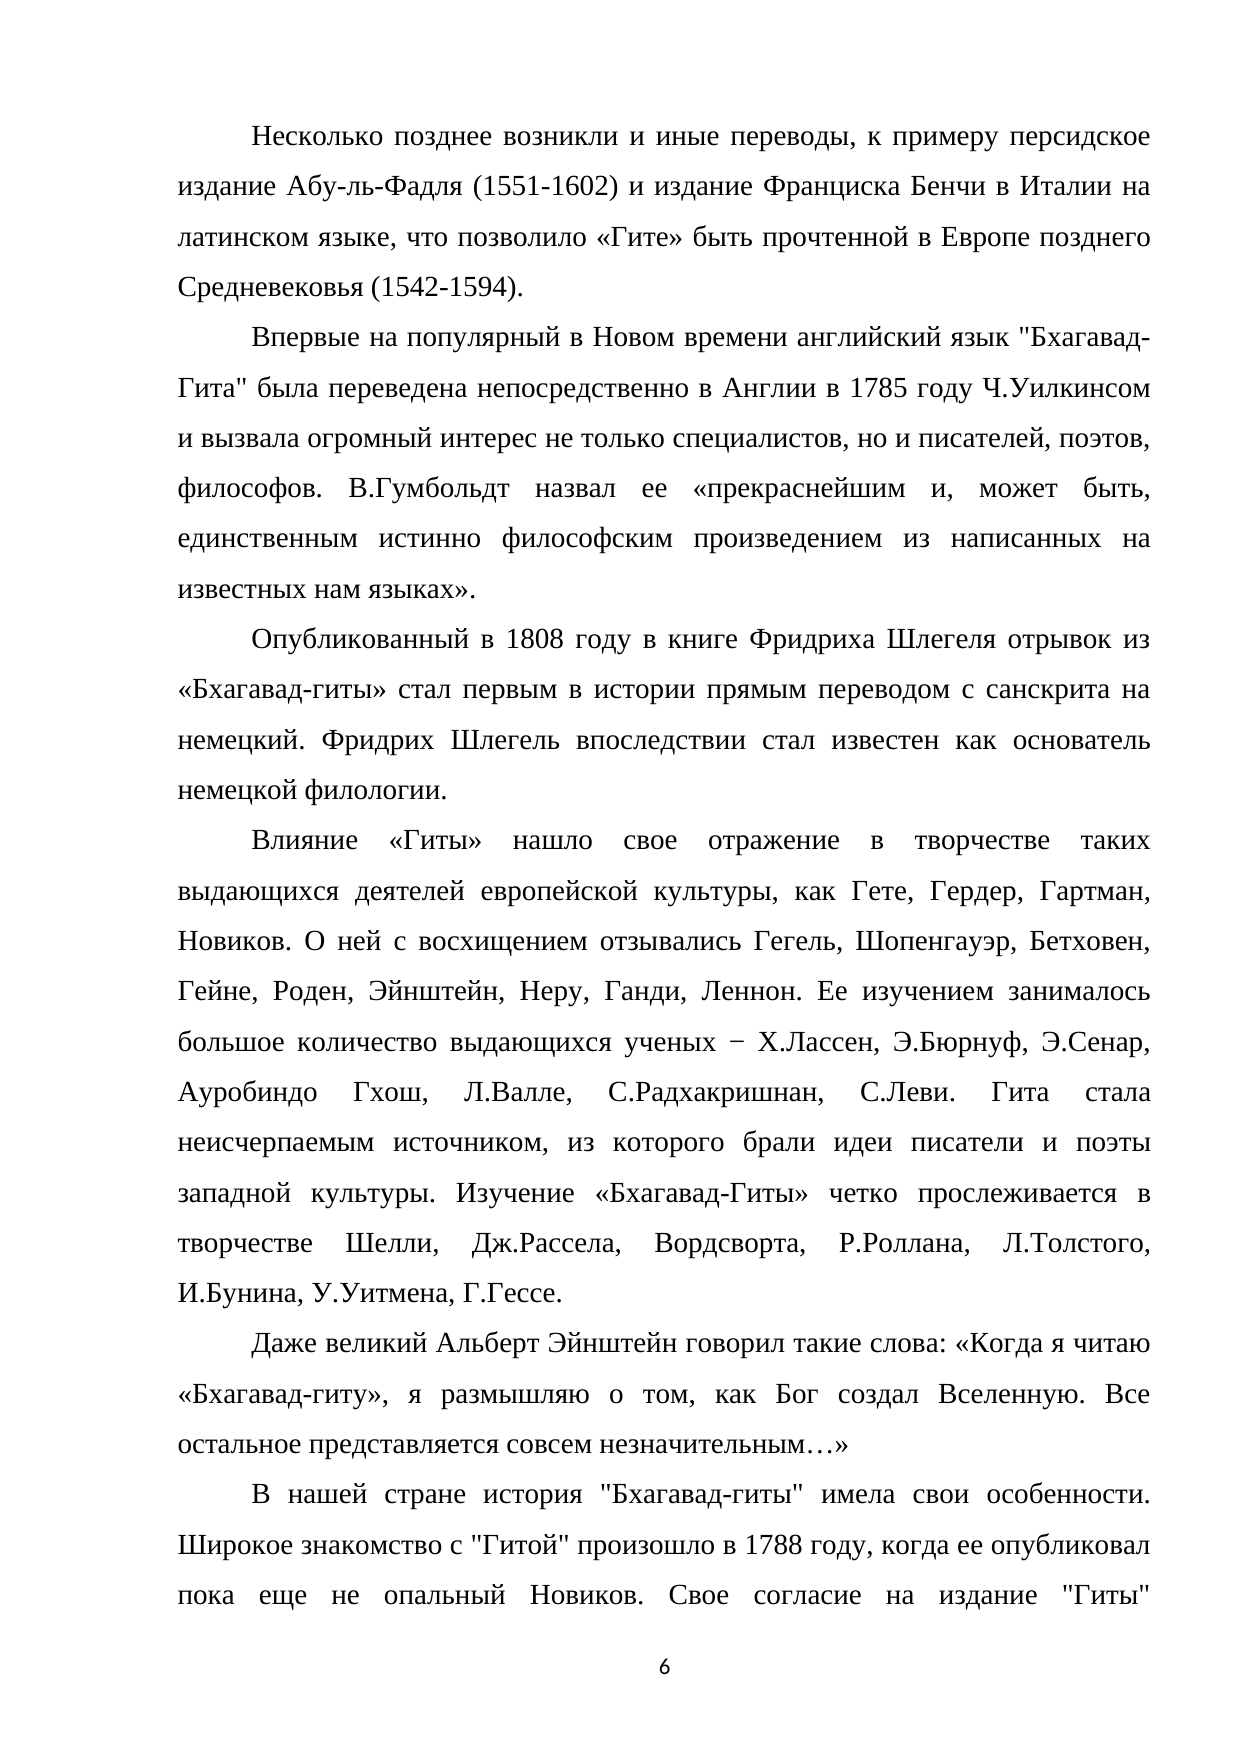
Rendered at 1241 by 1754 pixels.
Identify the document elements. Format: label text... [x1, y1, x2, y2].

text Даже великий Альберт Эйнштейн говорил такие слова: «Когда я читаю «Бхагавад-гиту», я размышляю о том, как Бог создал Вселенную. Все остальное представляется совсем незначительным…» [177, 1326, 1152, 1460]
text Опубликованный в 1808 году в книге Фридриха Шлегеля отрывок из «Бхагавад-гиты» стал первым в истории прямым переводом с санскрита на немецкий. Фридрих Шлегель впоследствии стал известен как основатель немецкой филологии. [177, 621, 1152, 806]
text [177, 1477, 1152, 1611]
text Влияние «Гиты» нашло свое отражение в творчестве таких выдающихся деятелей европейской культуры, как Гете, Гердер, Гартман, Новиков. О ней с восхищением отзывались Гегель, Шопенгауэр, Бетховен, Гейне, Роден, Эйнштейн, Неру, Ганди, Леннон. Ее изучением занималось большое количество выдающихся ученых − Х.Лассен, Э.Бюрнуф, Э.Сенар, Ауробиндо Гхош, Л.Валле, С.Радхакришнан, С.Леви. Гита стала неисчерпаемым источником, из которого брали идеи писатели и поэты западной культуры. Изучение «Бхагавад-Гиты» четко прослеживается в творчестве Шелли, Дж.Рассела, Вордсворта, Р.Роллана, Л.Толстого, И.Бунина, У.Уитмена, Г.Гессе. [177, 822, 1152, 1309]
text Впервые на популярный в Новом времени английский язык "Бхагавад-Гита" была переведена непосредственно в Англии в 1785 году Ч.Уилкинсом и вызвала огромный интерес не только специалистов, но и писателей, поэтов, философов. В.Гумбольдт назвал ее «прекраснейшим и, может быть, единственным истинно философским произведением из написанных на известных нам языках». [177, 319, 1152, 604]
text Несколько позднее возникли и иные переводы, к примеру персидское издание Абу-ль-Фадля (1551-1602) и издание Франциска Бенчи в Италии на латинском языке, что позволило «Гите» быть прочтенной в Европе позднего Средневековья (1542-1594). [177, 118, 1152, 303]
